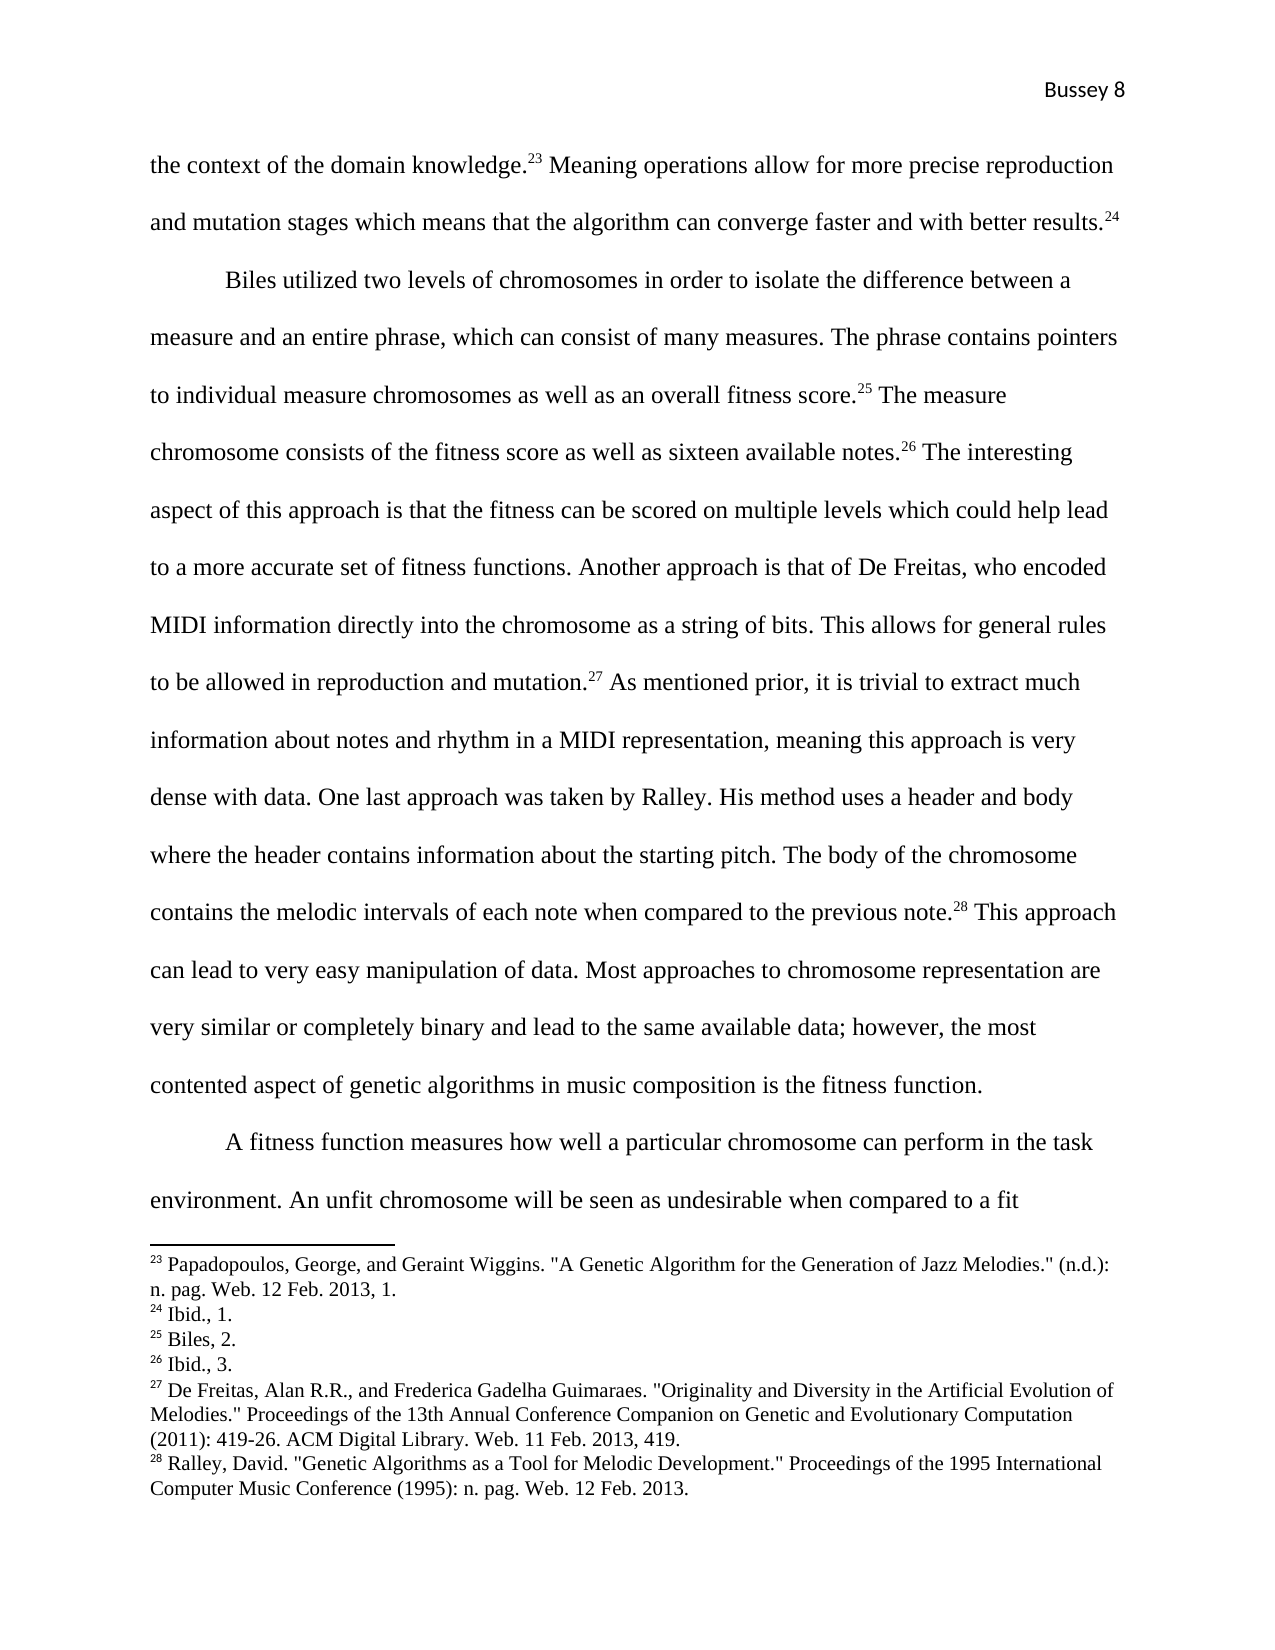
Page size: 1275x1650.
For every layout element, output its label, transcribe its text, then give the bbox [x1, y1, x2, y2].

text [150, 1127, 1125, 1214]
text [150, 150, 1125, 236]
text Biles utilized two levels of chromosomes in order to isolate the difference between a measure and an entire phrase, which can consist of many measures. The phrase contains pointers to individual measure chromosomes as well as an overall fitness score. The measure chromosome consists of the fitness score as well as sixteen available notes. The interesting aspect of this approach is that the fitness can be scored on multiple levels which could help lead to a more accurate set of fitness functions. Another approach is that of De Freitas, who encoded MIDI information directly into the chromosome as a string of bits. This allows for general rules to be allowed in reproduction and mutation. As mentioned prior, it is trivial to extract much information about notes and rhythm in a MIDI representation, meaning this approach is very dense with data. One last approach was taken by Ralley. His method uses a header and body where the header contains information about the starting pitch. The body of the chromosome contains the melodic intervals of each note when compared to the previous note. This approach can lead to very easy manipulation of data. Most approaches to chromosome representation are very similar or completely binary and lead to the same available data; however, the most contented aspect of genetic algorithms in music composition is the fitness function. [150, 265, 1125, 1099]
